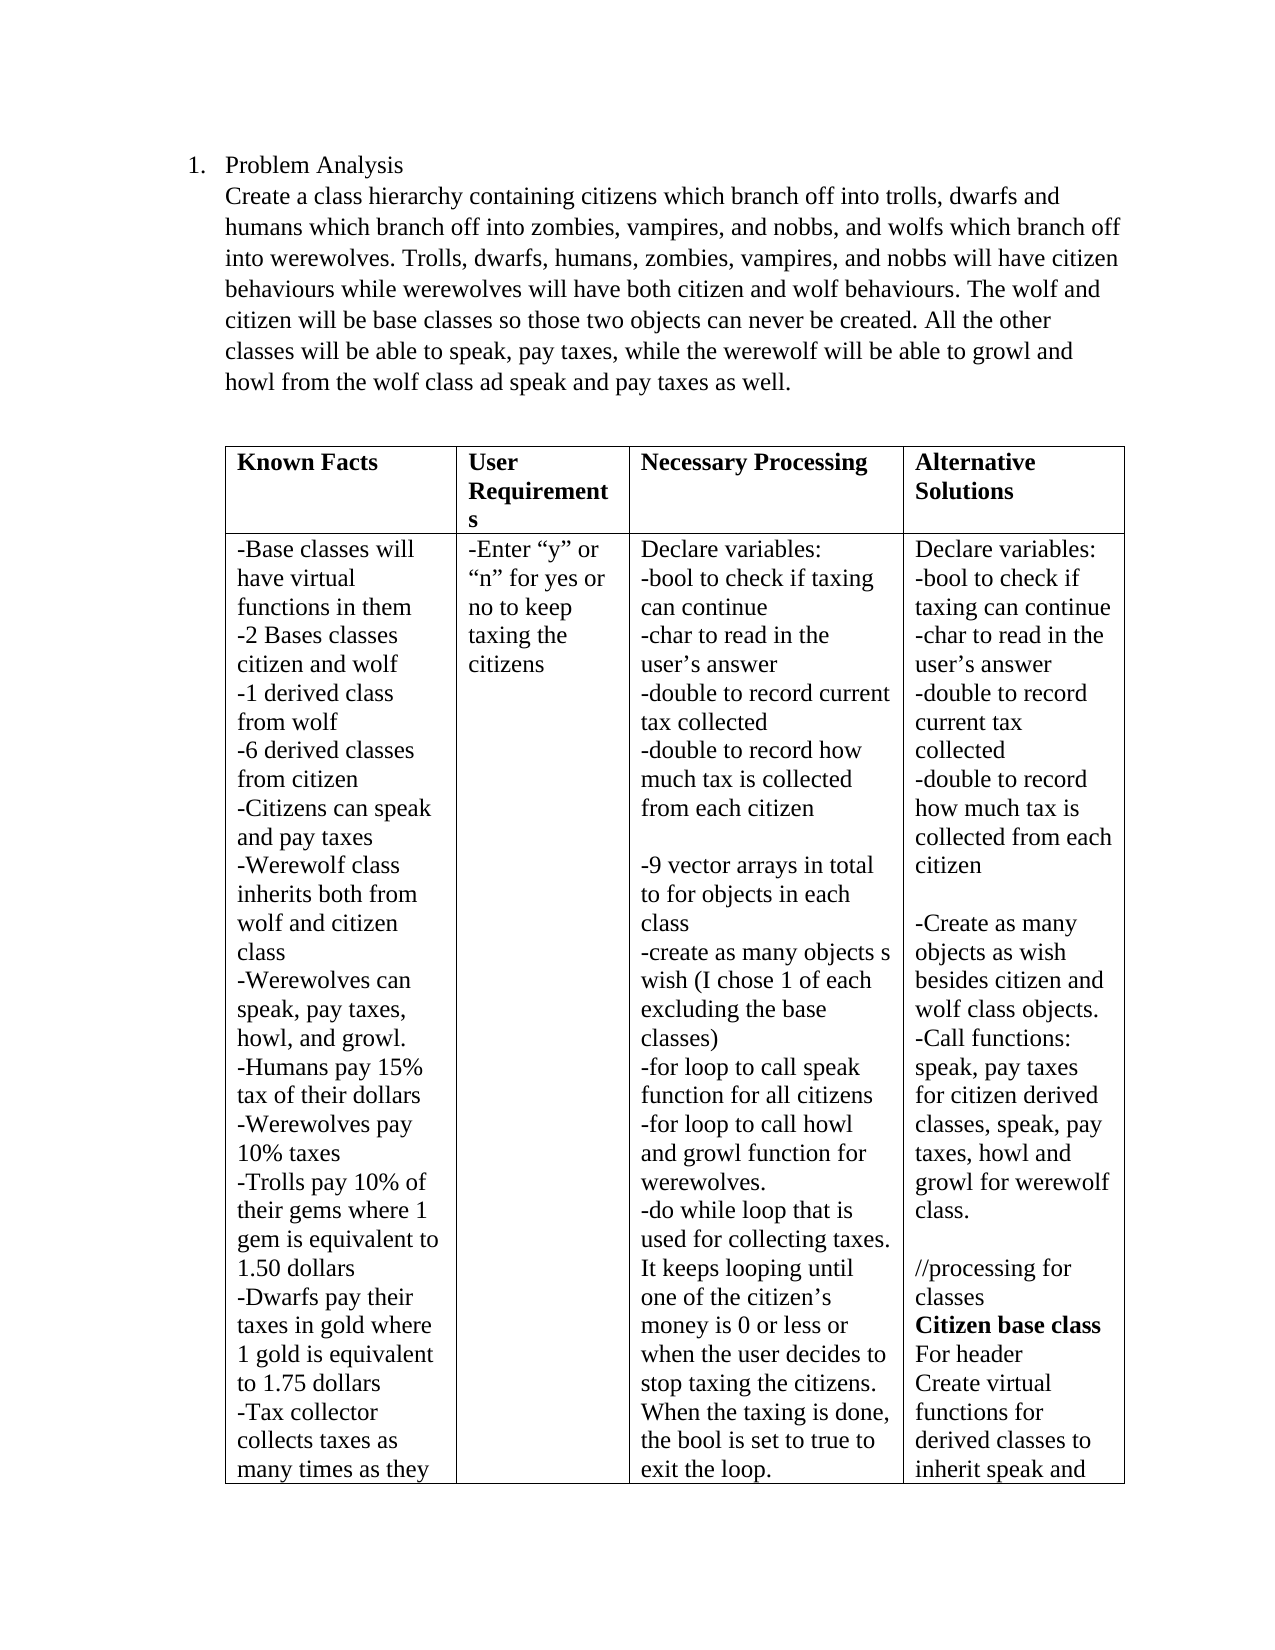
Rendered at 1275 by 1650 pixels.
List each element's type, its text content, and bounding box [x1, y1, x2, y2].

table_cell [457, 534, 629, 1483]
table_header Known Facts [226, 447, 456, 533]
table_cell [904, 534, 1124, 1483]
table_header User Requirements [457, 447, 629, 533]
list Problem Analysis [187, 150, 1125, 179]
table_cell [630, 534, 903, 1483]
list Create a class hierarchy containing citizens which branch off into trolls, dwarfs and humans which branch off into zombies, vampires, and nobbs, and wolfs which branch off into werewolves. Trolls, dwarfs, humans, zombies, vampires, and nobbs will have citizen behaviours while werewolves will have both citizen and wolf behaviours. The wolf and citizen will be base classes so those two objects can never be created. All the other classes will be able to speak, pay taxes, while the werewolf will be able to growl and howl from the wolf class ad speak and pay taxes as well. [225, 181, 1125, 396]
table_header Alternative Solutions [904, 447, 1124, 533]
table_header Necessary Processing [630, 447, 903, 533]
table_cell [226, 534, 456, 1483]
